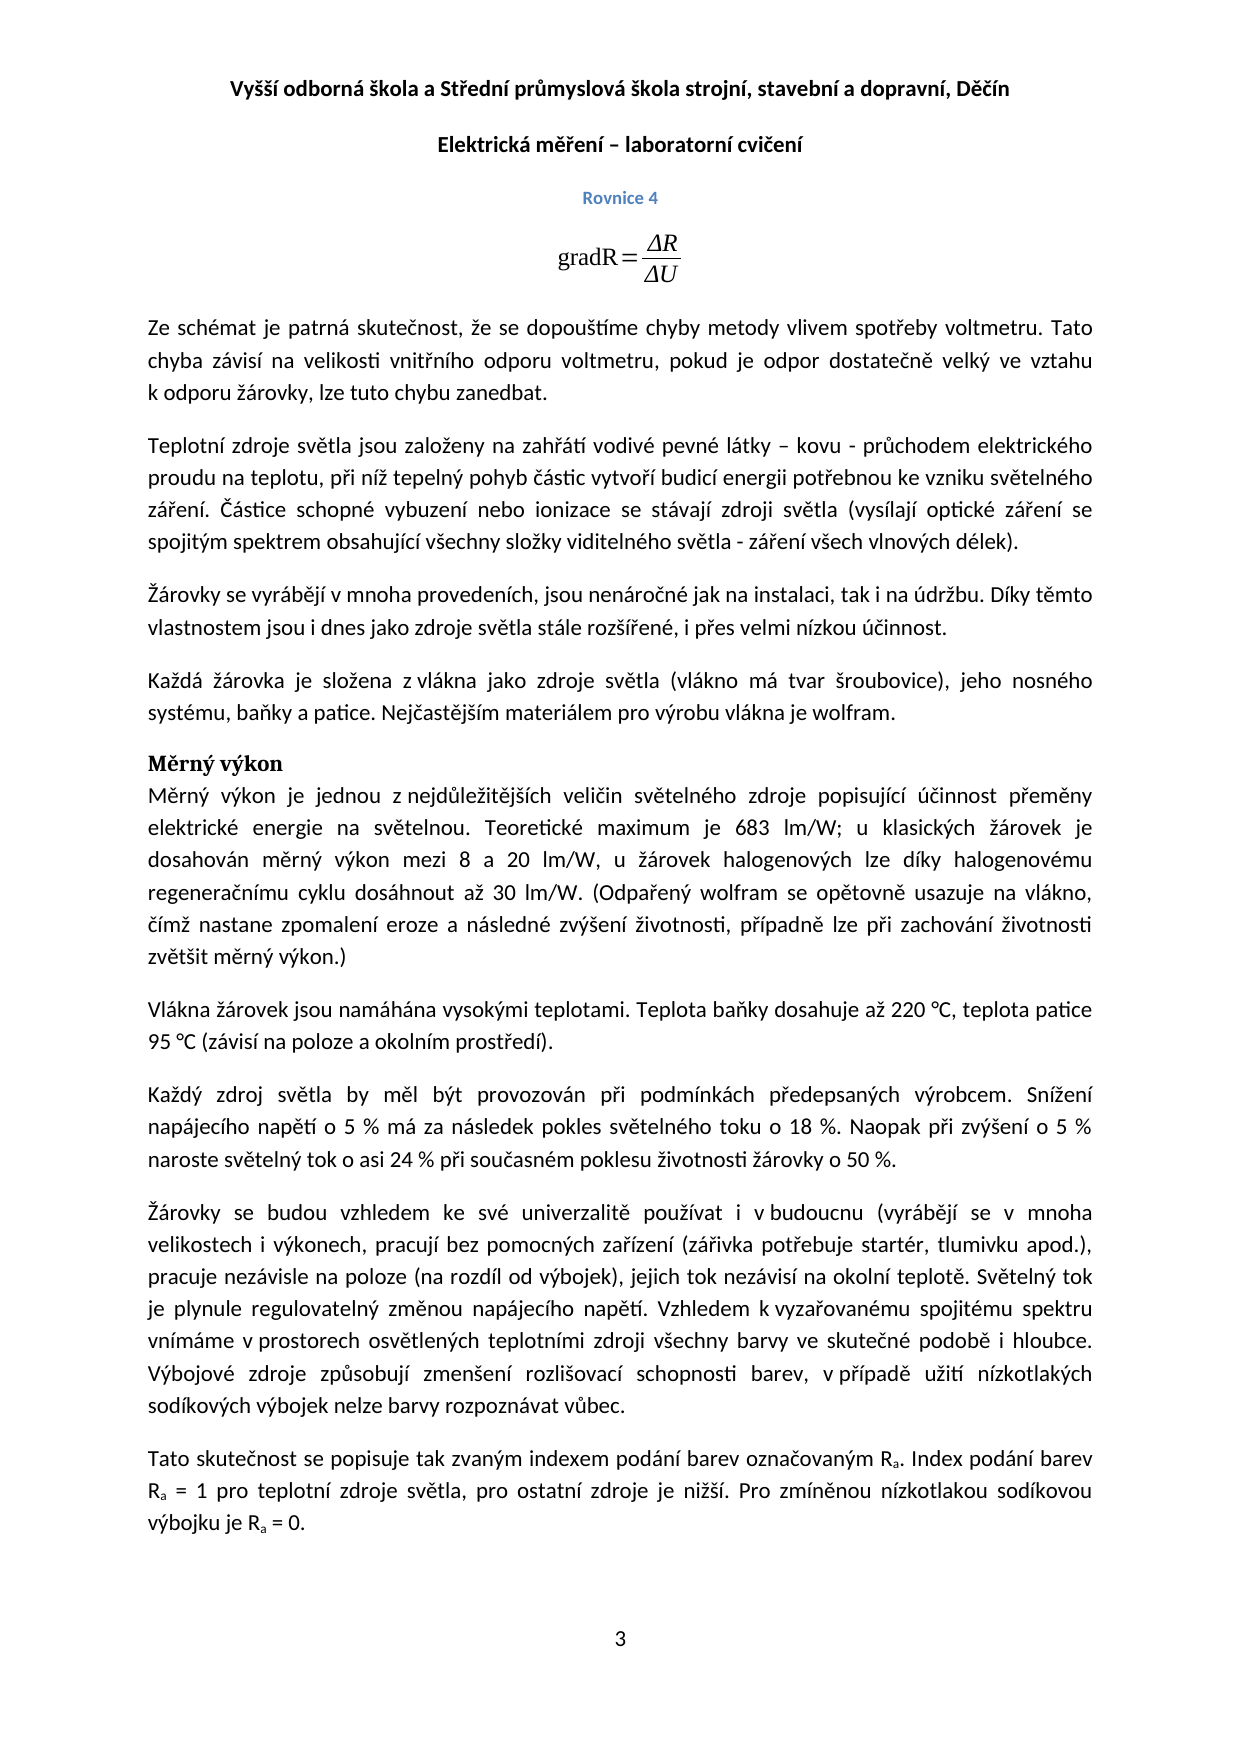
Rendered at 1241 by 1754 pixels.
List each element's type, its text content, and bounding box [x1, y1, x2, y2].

text Tato skutečnost se popisuje tak zvaným indexem podání barev označovaným Ra. Index podání barev Ra = 1 pro teplotní zdroje světla, pro ostatní zdroje je nižší. Pro zmíněnou nízkotlakou sodíkovou výbojku je Ra = 0. [148, 1444, 1093, 1536]
text Ze schémat je patrná skutečnost, že se dopouštíme chyby metody vlivem spotřeby voltmetru. Tato chyba závisí na velikosti vnitřního odporu voltmetru, pokud je odpor dostatečně velký ve vztahu k odporu žárovky, lze tuto chybu zanedbat. [148, 313, 1093, 406]
text Vlákna žárovek jsou namáhána vysokými teplotami. Teplota baňky dosahuje až 220 °C, teplota patice 95 °C (závisí na poloze a okolním prostředí). [148, 995, 1093, 1055]
text Každá žárovka je složena z vlákna jako zdroje světla (vlákno má tvar šroubovice), jeho nosného systému, baňky a patice. Nejčastějším materiálem pro výrobu vlákna je wolfram. [148, 666, 1093, 726]
text Rovnice 4 [148, 186, 1093, 209]
text Žárovky se vyrábějí v mnoha provedeních, jsou nenáročné jak na instalaci, tak i na údržbu. Díky těmto vlastnostem jsou i dnes jako zdroje světla stále rozšířené, i přes velmi nízkou účinnost. [148, 581, 1093, 641]
text Měrný výkon je jednou z nejdůležitějších veličin světelného zdroje popisující účinnost přeměny elektrické energie na světelnou. Teoretické maximum je 683 lm/W; u klasických žárovek je dosahován měrný výkon mezi 8 a 20 lm/W, u žárovek halogenových lze díky halogenovému regeneračnímu cyklu dosáhnout až 30 lm/W. (Odpařený wolfram se opětovně usazuje na vlákno, čímž nastane zpomalení eroze a následné zvýšení životnosti, případně lze při zachování životnosti zvětšit měrný výkon.) [148, 781, 1093, 970]
text Každý zdroj světla by měl být provozován při podmínkách předepsaných výrobcem. Snížení napájecího napětí o 5 % má za následek pokles světelného toku o 18 %. Naopak při zvýšení o 5 % naroste světelný tok o asi 24 % při současném poklesu životnosti žárovky o 50 %. [148, 1080, 1093, 1173]
text Žárovky se budou vzhledem ke své univerzalitě používat i v budoucnu (vyrábějí se v mnoha velikostech i výkonech, pracují bez pomocných zařízení (zářivka potřebuje startér, tlumivku apod.), pracuje nezávisle na poloze (na rozdíl od výbojek), jejich tok nezávisí na okolní teplotě. Světelný tok je plynule regulovatelný změnou napájecího napětí. Vzhledem k vyzařovanému spojitému spektru vnímáme v prostorech osvětlených teplotními zdroji všechny barvy ve skutečné podobě i hloubce. Výbojové zdroje způsobují zmenšení rozlišovací schopnosti barev, v případě užití nízkotlakých sodíkových výbojek nelze barvy rozpoznávat vůbec. [148, 1198, 1093, 1419]
subtitle Měrný výkon [148, 751, 1093, 777]
text Teplotní zdroje světla jsou založeny na zahřátí vodivé pevné látky – kovu - průchodem elektrického proudu na teplotu, při níž tepelný pohyb částic vytvoří budicí energii potřebnou ke vzniku světelného záření. Částice schopné vybuzení nebo ionizace se stávají zdroji světla (vysílají optické záření se spojitým spektrem obsahující všechny složky viditelného světla - záření všech vlnových délek). [148, 431, 1093, 556]
